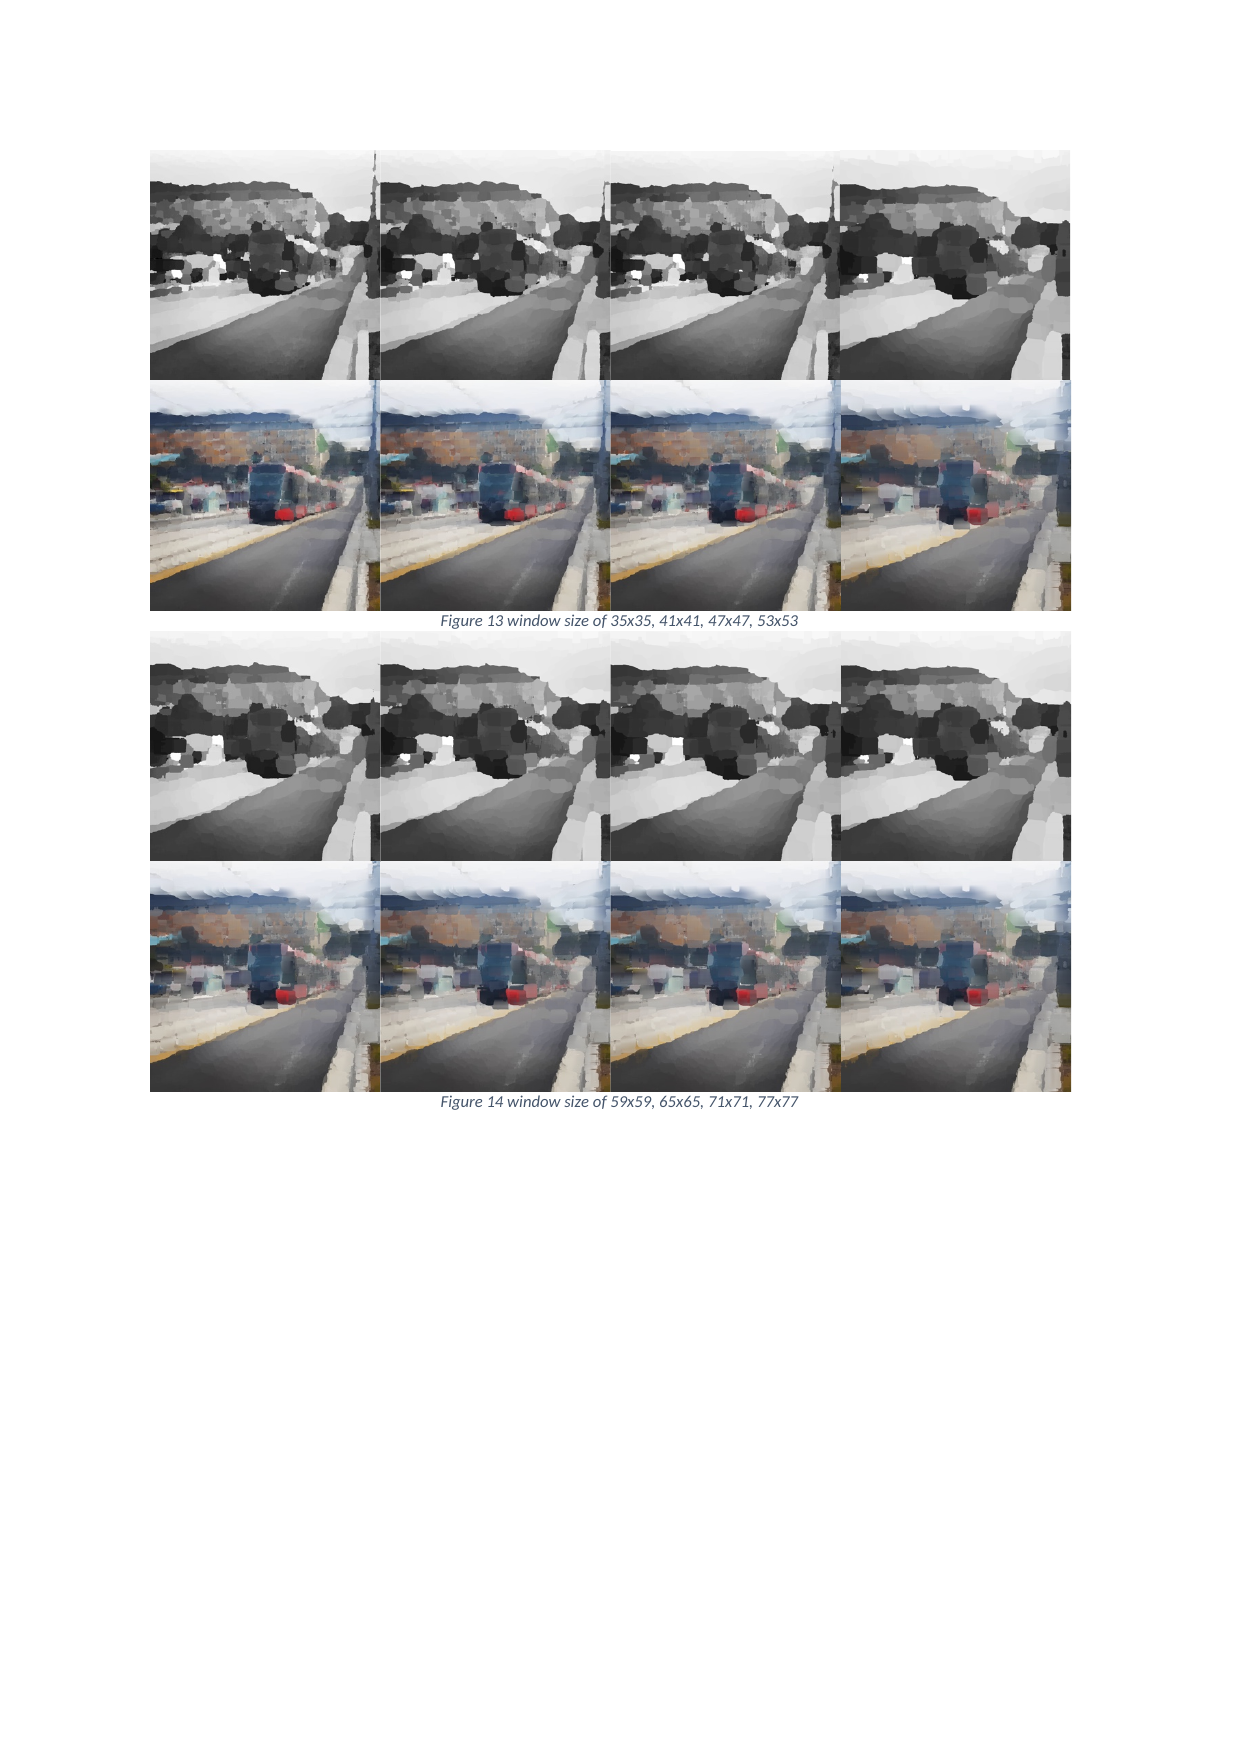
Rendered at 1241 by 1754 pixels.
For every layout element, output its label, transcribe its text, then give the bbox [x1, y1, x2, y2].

text Figure 13 window size of 35x35, 41x41, 47x47, 53x53 [150, 611, 1090, 631]
text Figure 14 window size of 59x59, 65x65, 71x71, 77x77 [150, 1092, 1090, 1112]
picture [150, 631, 1072, 1092]
picture [150, 150, 1072, 611]
